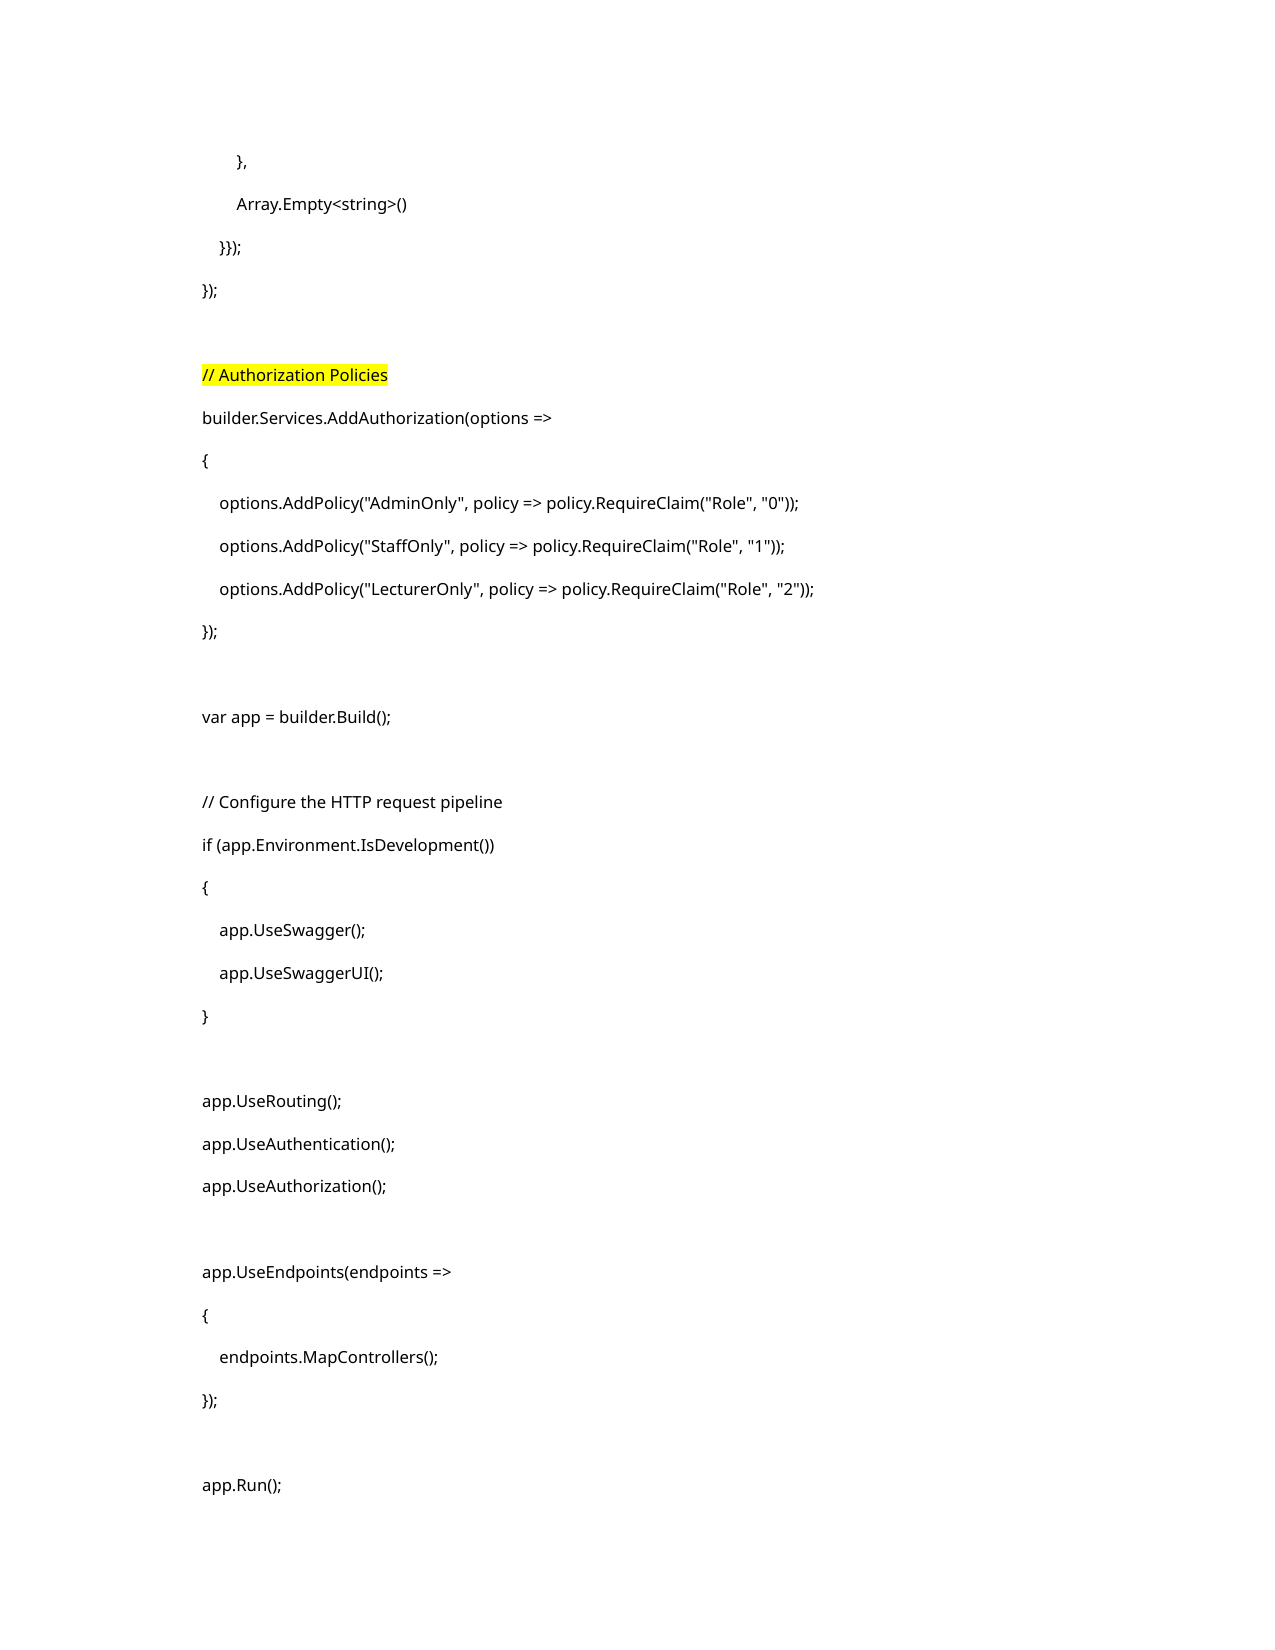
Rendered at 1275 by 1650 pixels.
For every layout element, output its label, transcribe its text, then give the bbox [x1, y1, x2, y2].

text app.UseAuthorization(); [150, 1175, 1125, 1198]
text app.UseRouting(); [150, 1089, 1125, 1112]
text options.AddPolicy("StaffOnly", policy => policy.RequireClaim("Role", "1")); [150, 534, 1125, 557]
text { [150, 449, 1125, 472]
text { [150, 876, 1125, 899]
text }}); [150, 235, 1125, 258]
text app.UseEndpoints(endpoints => [150, 1260, 1125, 1283]
text }); [150, 1388, 1125, 1411]
text builder.Services.AddAuthorization(options => [150, 406, 1125, 429]
text { [150, 1303, 1125, 1326]
text app.UseSwagger(); [150, 919, 1125, 941]
text var app = builder.Build(); [150, 705, 1125, 728]
text }); [150, 620, 1125, 642]
text }, [150, 150, 1125, 173]
text app.UseAuthentication(); [150, 1132, 1125, 1155]
text app.UseSwaggerUI(); [150, 961, 1125, 984]
text options.AddPolicy("LecturerOnly", policy => policy.RequireClaim("Role", "2")); [150, 577, 1125, 600]
text } [150, 1004, 1125, 1027]
text }); [150, 278, 1125, 301]
text if (app.Environment.IsDevelopment()) [150, 833, 1125, 856]
text options.AddPolicy("AdminOnly", policy => policy.RequireClaim("Role", "0")); [150, 492, 1125, 514]
text Array.Empty<string>() [150, 193, 1125, 215]
text endpoints.MapControllers(); [150, 1346, 1125, 1368]
text // Authorization Policies [150, 363, 1125, 386]
text // Configure the HTTP request pipeline [150, 791, 1125, 813]
text app.Run(); [150, 1474, 1125, 1497]
